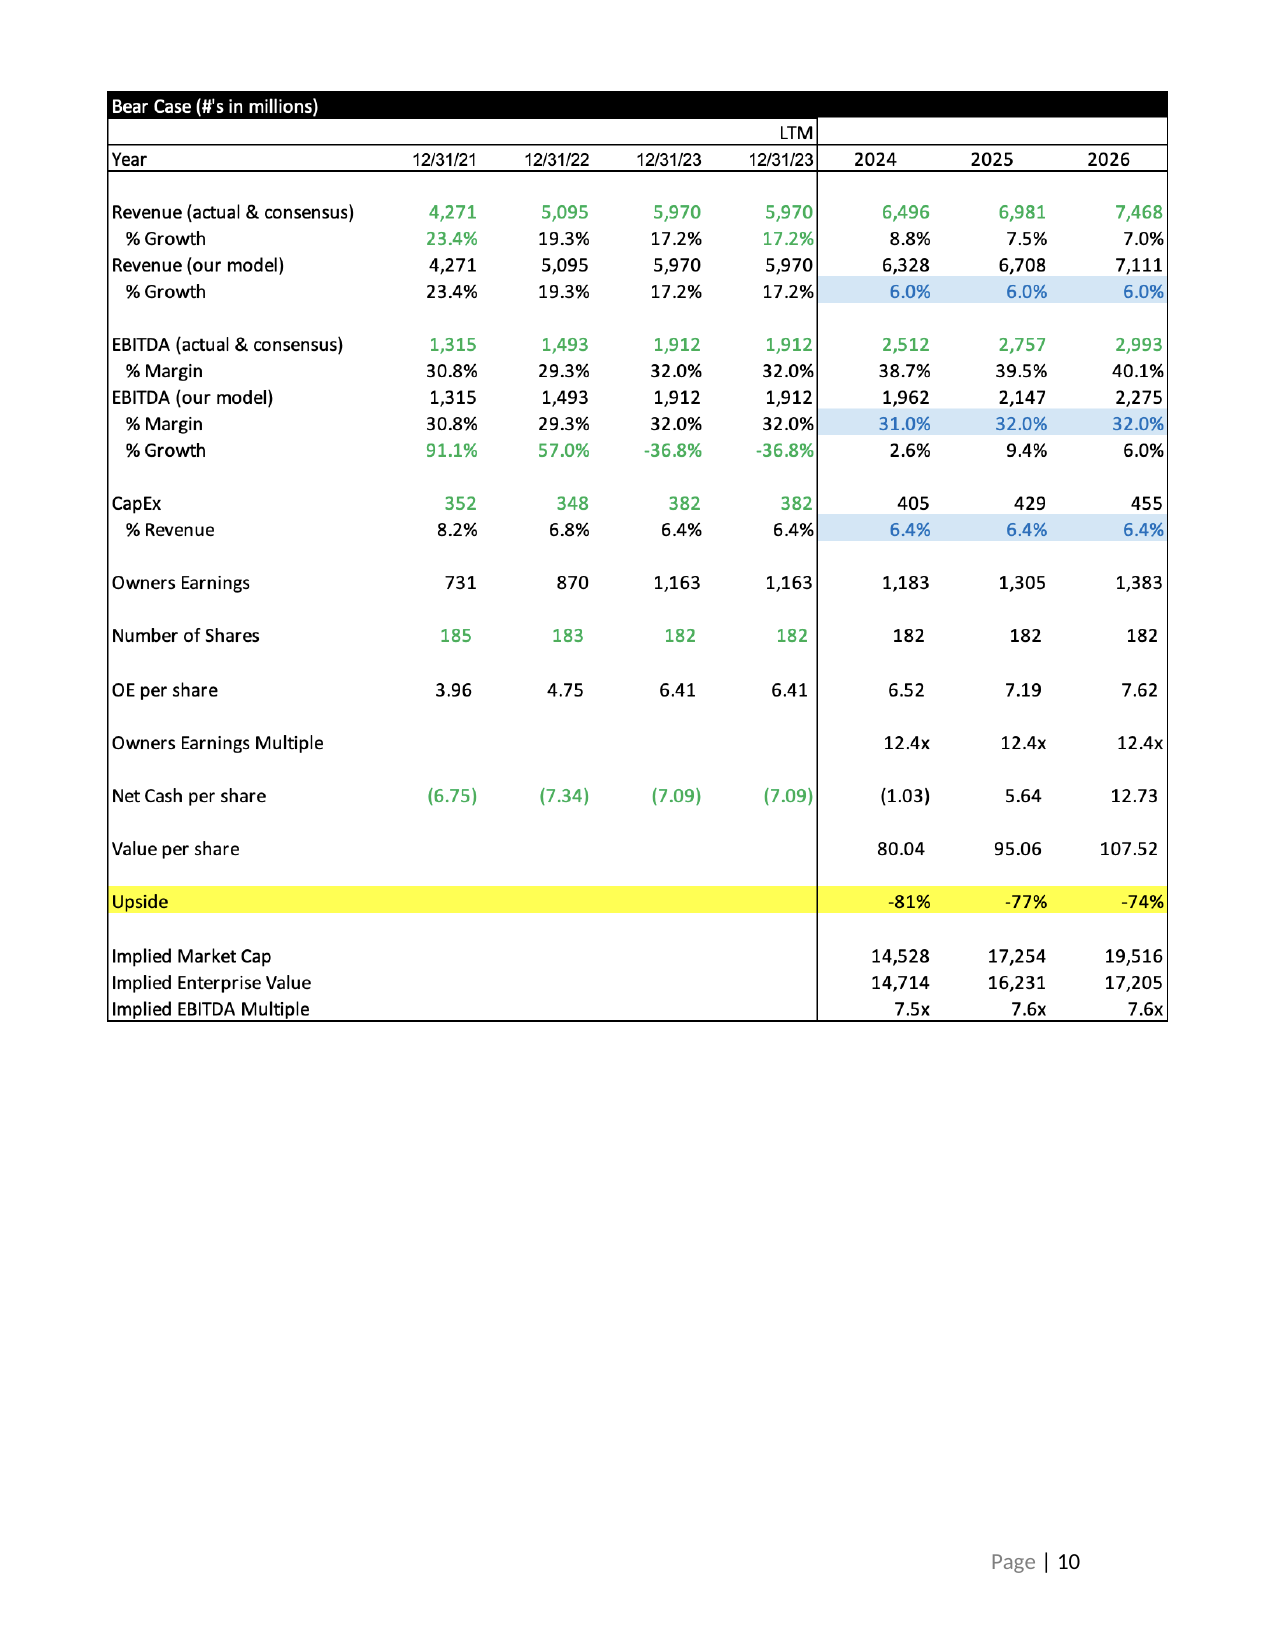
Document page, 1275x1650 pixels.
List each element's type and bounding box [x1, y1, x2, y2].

picture [105, 90, 1170, 1026]
